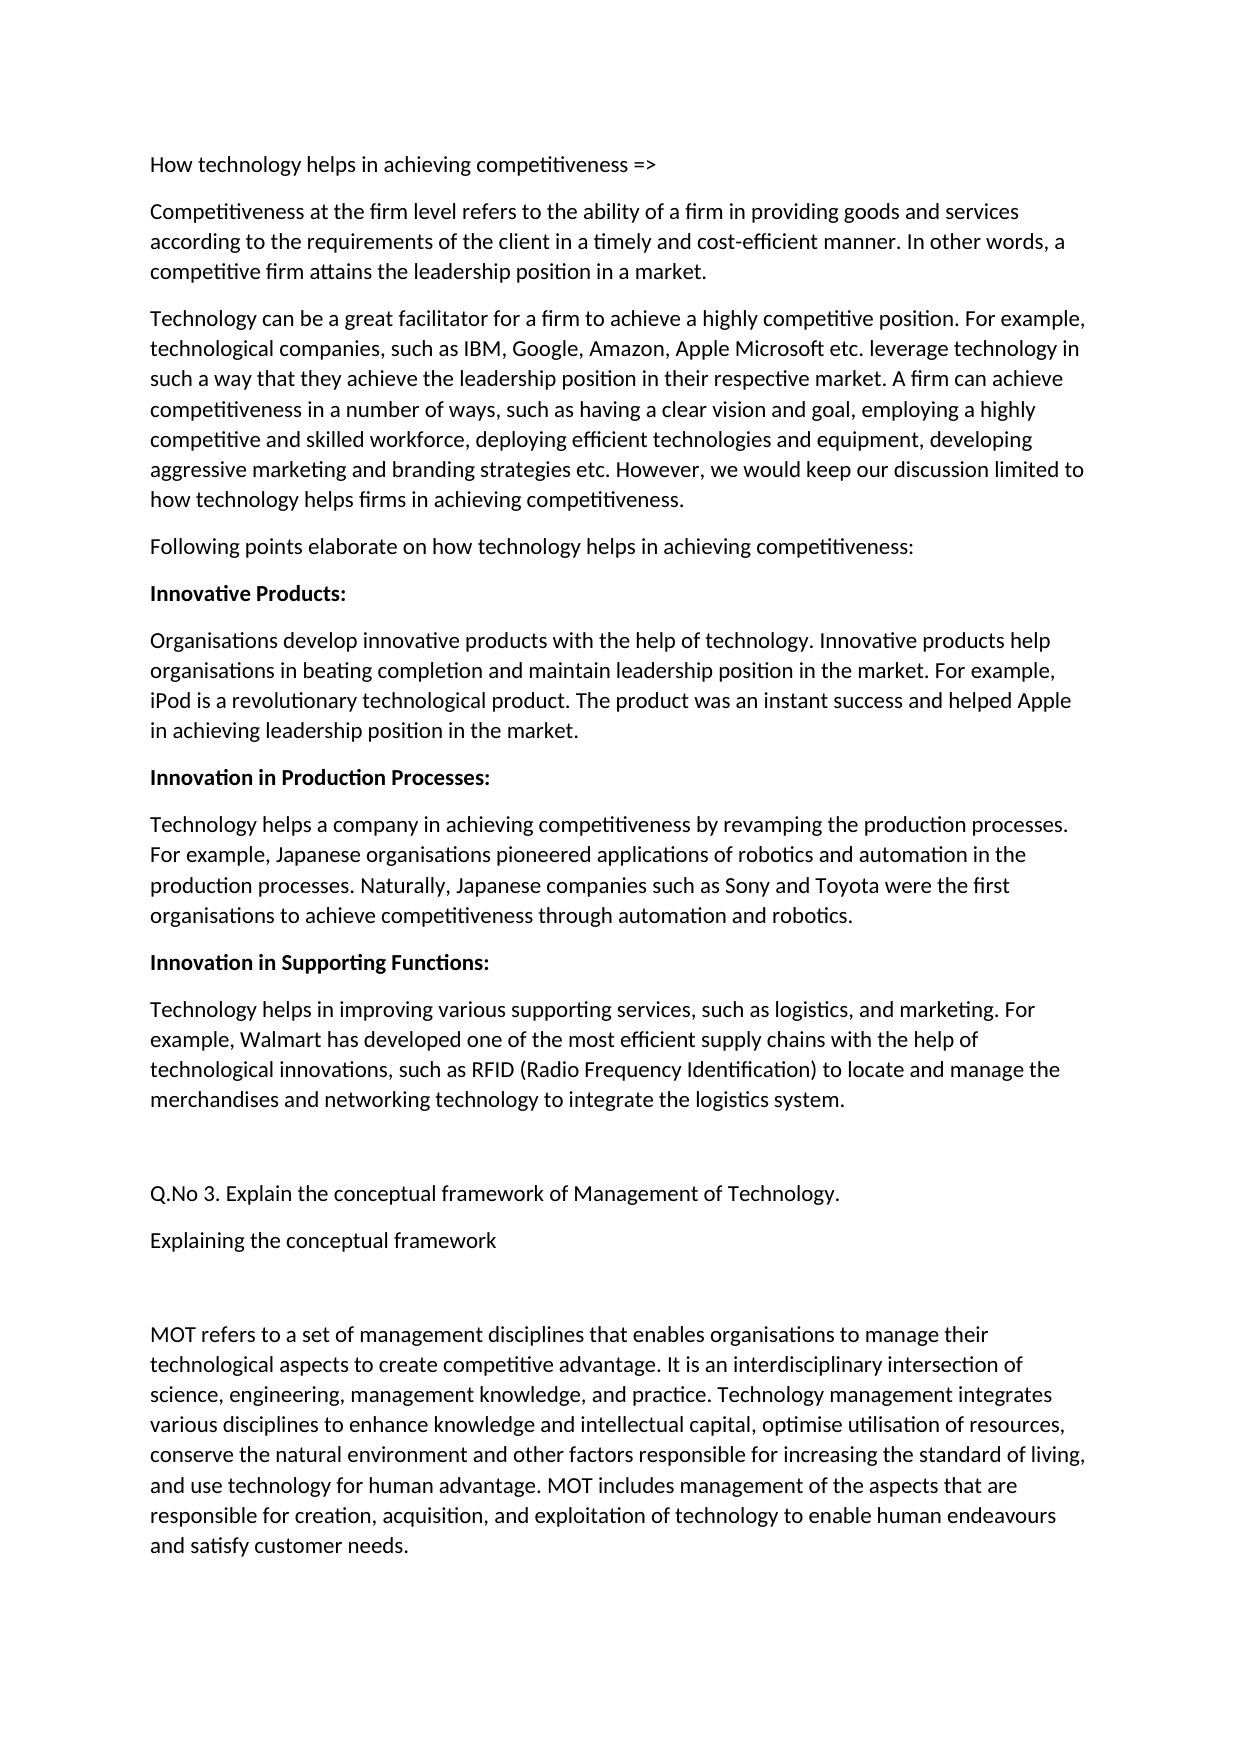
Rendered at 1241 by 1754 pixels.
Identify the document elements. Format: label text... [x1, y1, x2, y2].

text How technology helps in achieving competitiveness => [150, 150, 1090, 178]
text Competitiveness at the firm level refers to the ability of a firm in providing goods and services according to the requirements of the client in a timely and cost-efficient manner. In other words, a competitive firm attains the leadership position in a market. [150, 197, 1090, 285]
text Organisations develop innovative products with the help of technology. Innovative products help organisations in beating completion and maintain leadership position in the market. For example, iPod is a revolutionary technological product. The product was an instant success and helped Apple in achieving leadership position in the market. [150, 626, 1090, 745]
text Innovation in Supporting Functions: [150, 948, 1090, 976]
text MOT refers to a set of management disciplines that enables organisations to manage their technological aspects to create competitive advantage. It is an interdisciplinary intersection of science, engineering, management knowledge, and practice. Technology management integrates various disciplines to enhance knowledge and intellectual capital, optimise utilisation of resources, conserve the natural environment and other factors responsible for increasing the standard of living, and use technology for human advantage. MOT includes management of the aspects that are responsible for creation, acquisition, and exploitation of technology to enable human endeavours and satisfy customer needs. [150, 1320, 1090, 1559]
text Following points elaborate on how technology helps in achieving competitiveness: [150, 532, 1090, 560]
text Technology helps in improving various supporting services, such as logistics, and marketing. For example, Walmart has developed one of the most efficient supply chains with the help of technological innovations, such as RFID (Radio Frequency Identification) to locate and manage the merchandises and networking technology to integrate the logistics system. [150, 995, 1090, 1113]
text Technology can be a great facilitator for a firm to achieve a highly competitive position. For example, technological companies, such as IBM, Google, Amazon, Apple Microsoft etc. leverage technology in such a way that they achieve the leadership position in their respective market. A firm can achieve competitiveness in a number of ways, such as having a clear vision and goal, employing a highly competitive and skilled workforce, deploying efficient technologies and equipment, developing aggressive marketing and branding strategies etc. However, we would keep our discussion limited to how technology helps firms in achieving competitiveness. [150, 304, 1090, 513]
text Innovative Products: [150, 579, 1090, 607]
text Innovation in Production Processes: [150, 763, 1090, 792]
text Technology helps a company in achieving competitiveness by revamping the production processes. For example, Japanese organisations pioneered applications of robotics and automation in the production processes. Naturally, Japanese companies such as Sony and Toyota were the first organisations to achieve competitiveness through automation and robotics. [150, 810, 1090, 929]
text Explaining the conceptual framework [150, 1226, 1090, 1254]
text Q.No 3. Explain the conceptual framework of Management of Technology. [150, 1179, 1090, 1207]
